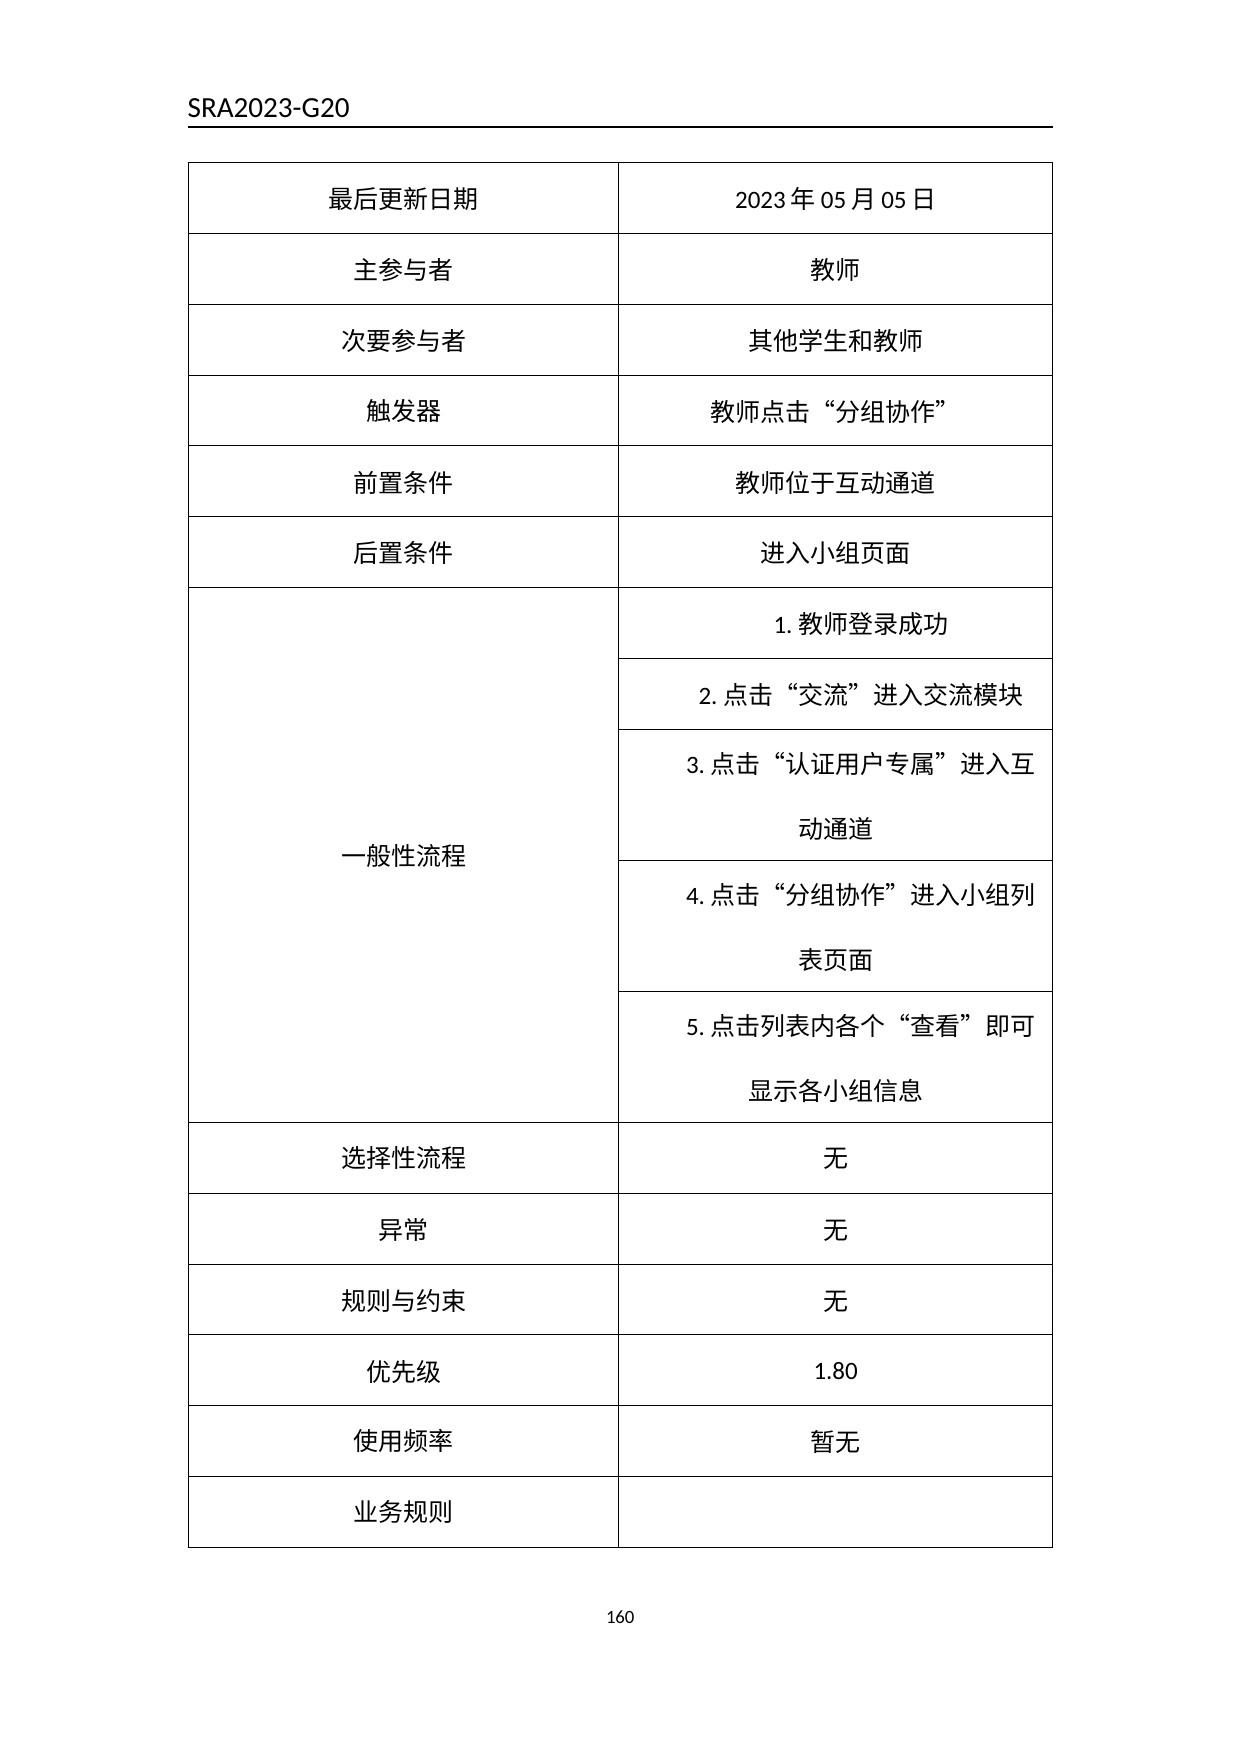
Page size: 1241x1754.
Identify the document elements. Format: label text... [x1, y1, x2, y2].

table_cell 规则与约束 [189, 1265, 618, 1334]
table_cell 2023年05月05日 [619, 163, 1052, 233]
table_cell 暂无 [619, 1406, 1052, 1476]
table_cell 教师登录成功 [619, 588, 1052, 658]
table_cell 业务规则 [189, 1477, 618, 1547]
table_cell 一般性流程 [189, 588, 618, 1122]
table_cell 教师位于互动通道 [619, 446, 1052, 516]
table_cell 点击“分组协作”进入小组列表页面 [619, 861, 1052, 991]
table_cell 最后更新日期 [189, 163, 618, 233]
table_cell 无 [619, 1123, 1052, 1193]
table_cell 使用频率 [189, 1406, 618, 1476]
table_cell 点击“认证用户专属”进入互动通道 [619, 730, 1052, 860]
table_cell 无 [619, 1265, 1052, 1334]
table_cell 1.80 [619, 1335, 1052, 1405]
table_cell 进入小组页面 [619, 517, 1052, 587]
table_cell 后置条件 [189, 517, 618, 587]
table_cell 其他学生和教师 [619, 305, 1052, 374]
table_cell 无 [619, 1194, 1052, 1263]
table_cell 教师 [619, 234, 1052, 304]
table_cell 次要参与者 [189, 305, 618, 374]
table_cell [619, 1477, 1052, 1547]
table_cell 主参与者 [189, 234, 618, 304]
table_cell 选择性流程 [189, 1123, 618, 1193]
table_cell 异常 [189, 1194, 618, 1263]
table_cell 触发器 [189, 376, 618, 445]
table_cell 点击“交流”进入交流模块 [619, 659, 1052, 729]
table_cell 点击列表内各个“查看”即可显示各小组信息 [619, 992, 1052, 1122]
table_cell 优先级 [189, 1335, 618, 1405]
table_cell 前置条件 [189, 446, 618, 516]
table_cell 教师点击“分组协作” [619, 376, 1052, 445]
